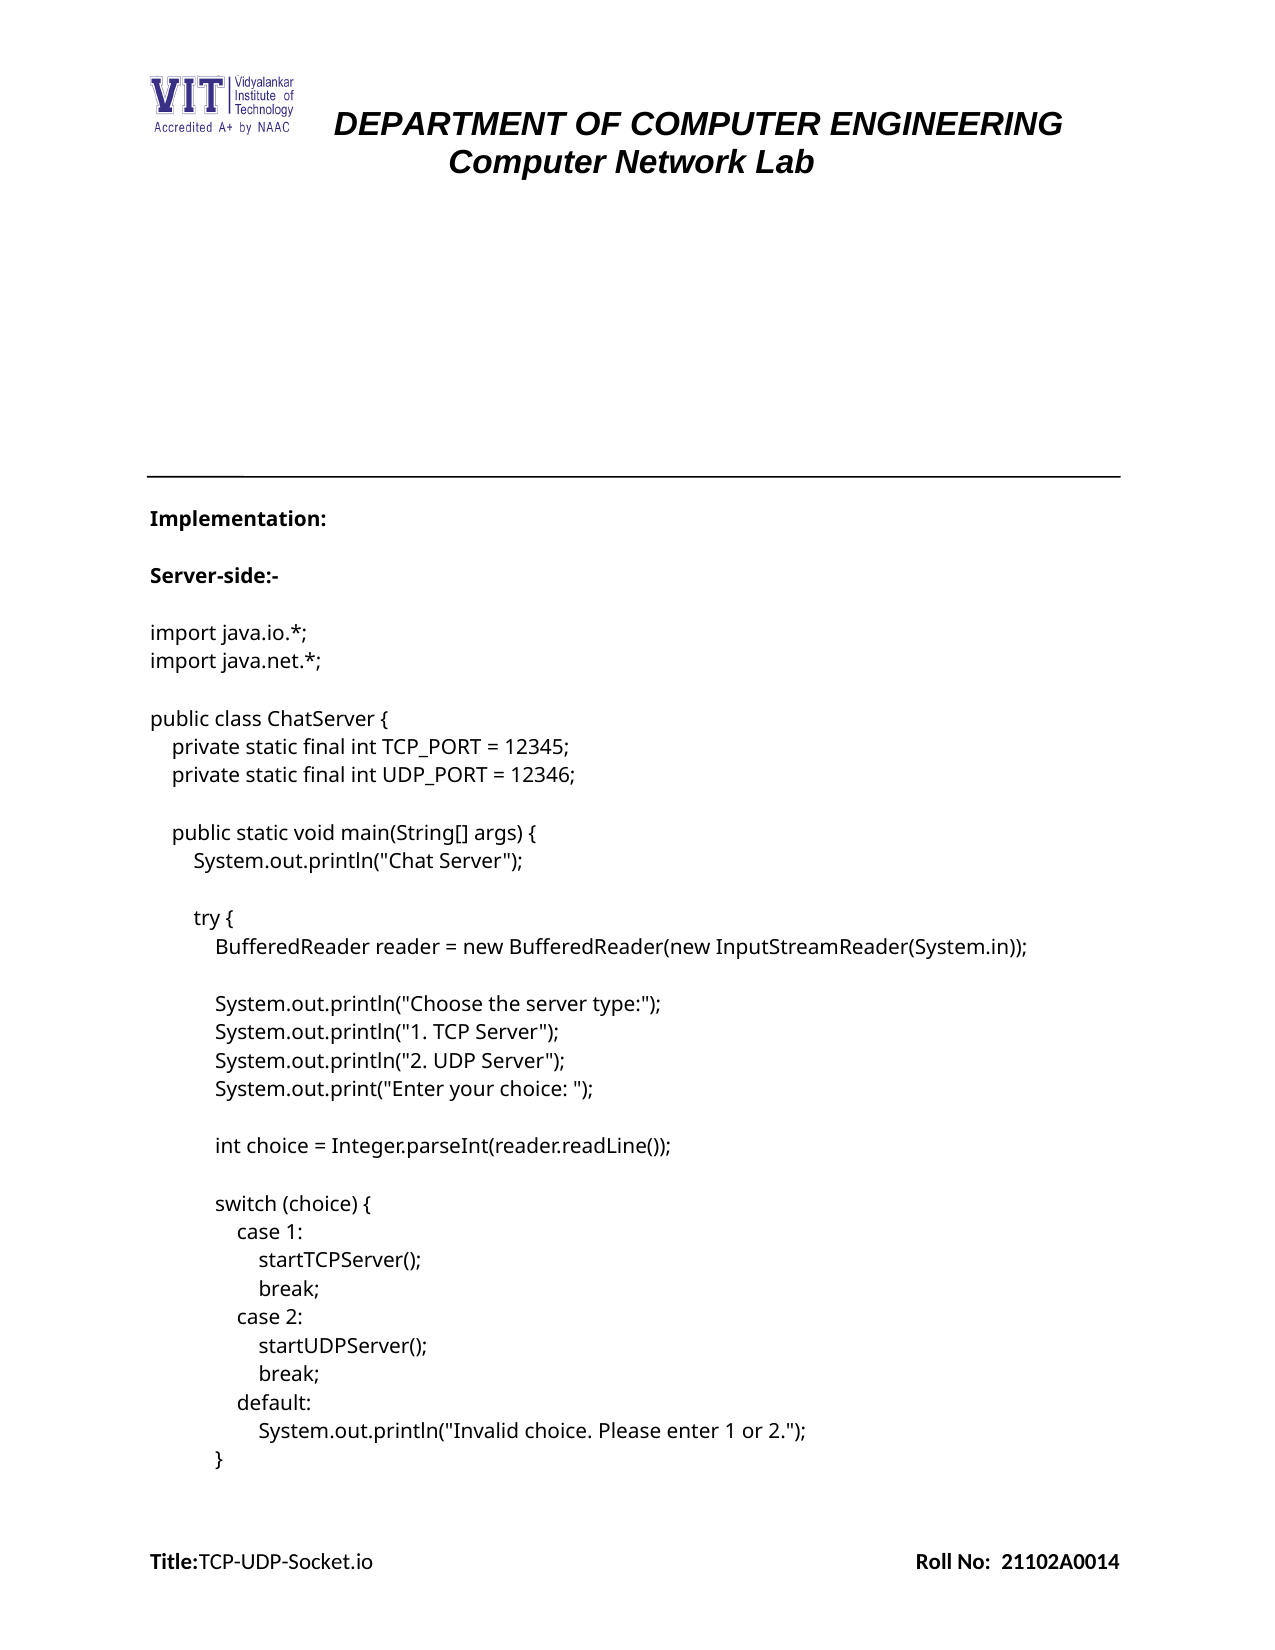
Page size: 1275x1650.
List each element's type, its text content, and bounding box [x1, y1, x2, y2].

text System.out.print("Enter your choice: "); [150, 1074, 1125, 1103]
text try { [150, 903, 1125, 932]
text case 2: [150, 1302, 1125, 1331]
text startTCPServer(); [150, 1246, 1125, 1274]
text public static void main(String[] args) { [150, 818, 1125, 846]
text System.out.println("Chat Server"); [150, 846, 1125, 874]
text Server-side:- [150, 561, 1125, 589]
text int choice = Integer.parseInt(reader.readLine()); [150, 1131, 1125, 1160]
text case 1: [150, 1217, 1125, 1246]
text Implementation: [150, 504, 1125, 533]
text break; [150, 1359, 1125, 1388]
text System.out.println("1. TCP Server"); [150, 1017, 1125, 1046]
text BufferedReader reader = new BufferedReader(new InputStreamReader(System.in)); [150, 932, 1125, 960]
text } [150, 1444, 1125, 1473]
text switch (choice) { [150, 1189, 1125, 1217]
text System.out.println("Choose the server type:"); [150, 989, 1125, 1017]
text private static final int UDP_PORT = 12346; [150, 761, 1125, 789]
text public class ChatServer { [150, 704, 1125, 732]
text private static final int TCP_PORT = 12345; [150, 732, 1125, 761]
text import java.io.*; [150, 618, 1125, 646]
picture [150, 75, 297, 135]
text default: [150, 1388, 1125, 1416]
text System.out.println("Invalid choice. Please enter 1 or 2."); [150, 1416, 1125, 1444]
text startUDPServer(); [150, 1331, 1125, 1359]
text break; [150, 1274, 1125, 1302]
text System.out.println("2. UDP Server"); [150, 1046, 1125, 1074]
text import java.net.*; [150, 646, 1125, 675]
